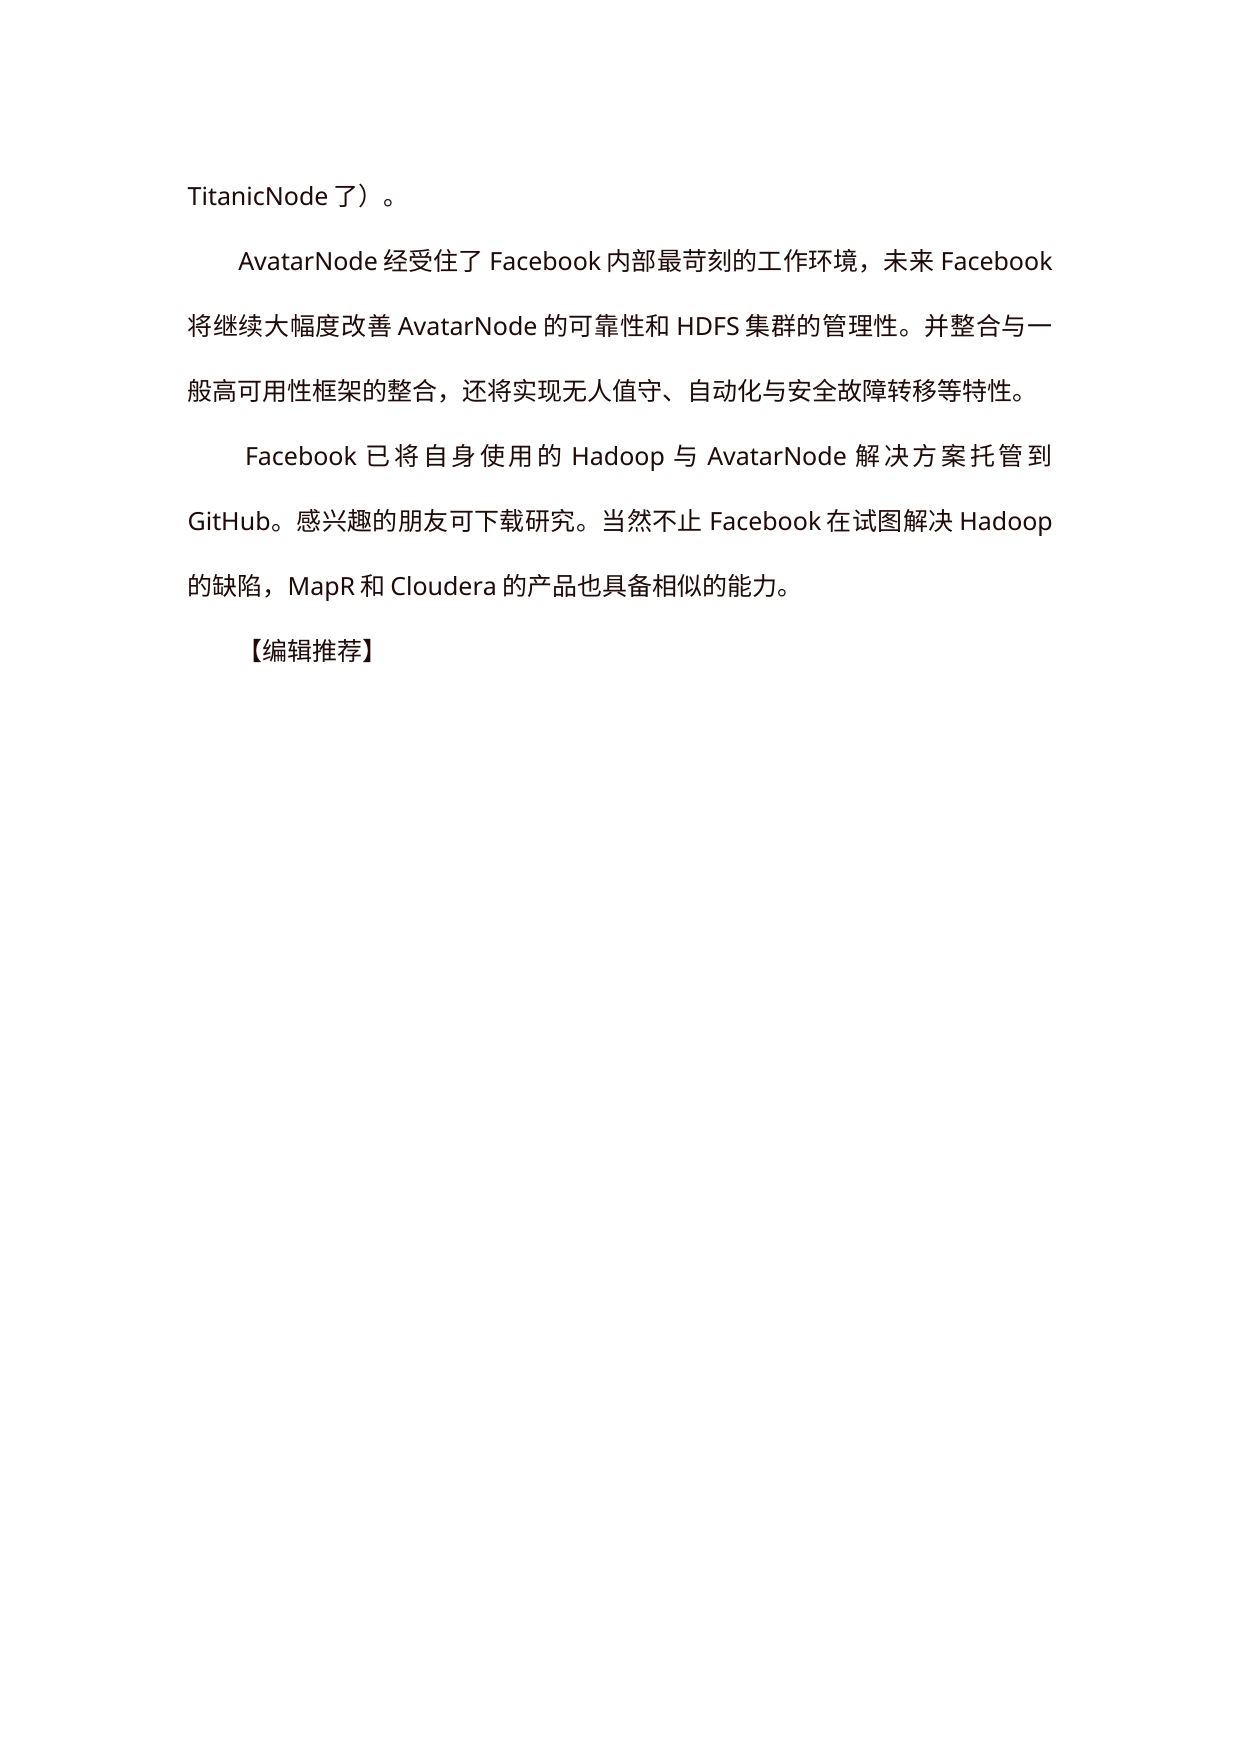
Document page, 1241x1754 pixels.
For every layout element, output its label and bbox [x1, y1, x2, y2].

text [187, 162, 1053, 682]
